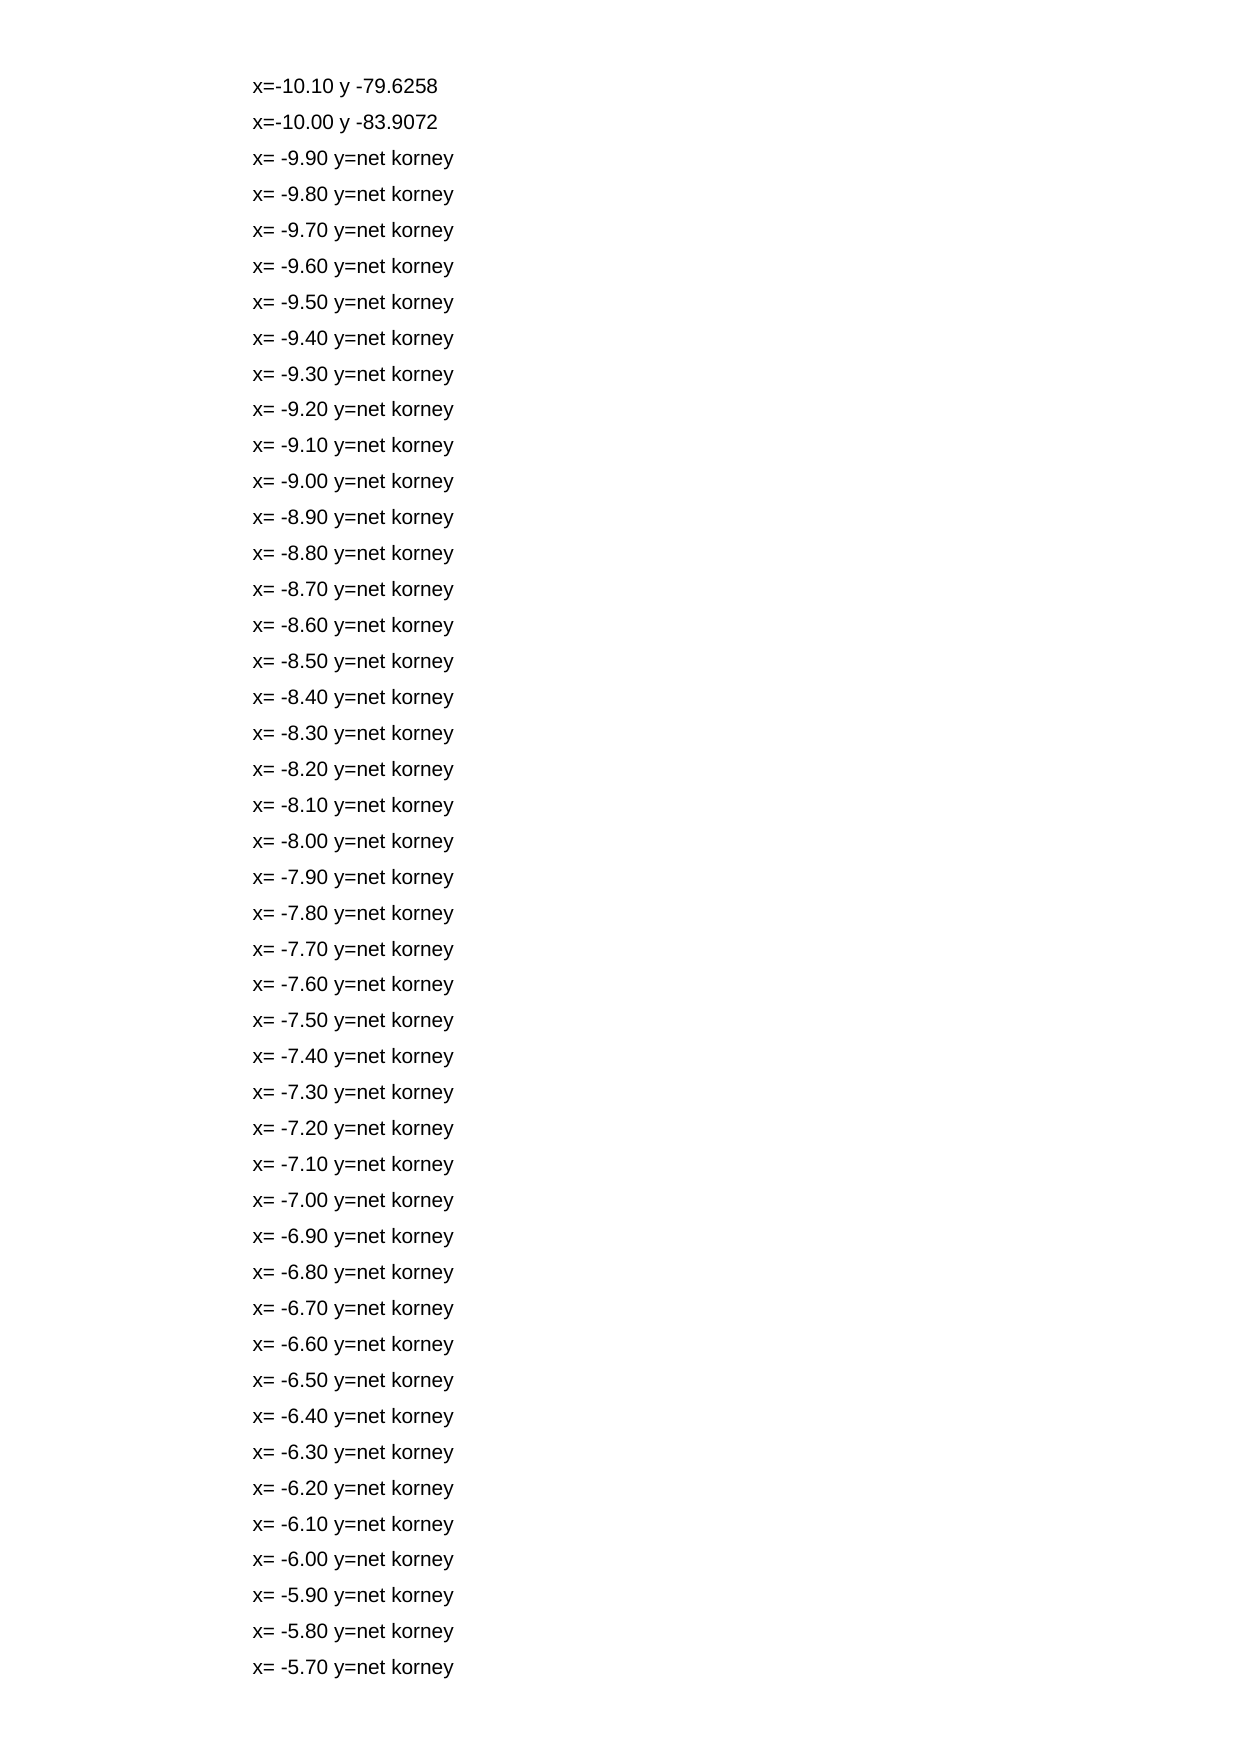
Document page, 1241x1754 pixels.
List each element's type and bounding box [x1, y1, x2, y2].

list [252, 74, 1152, 1679]
